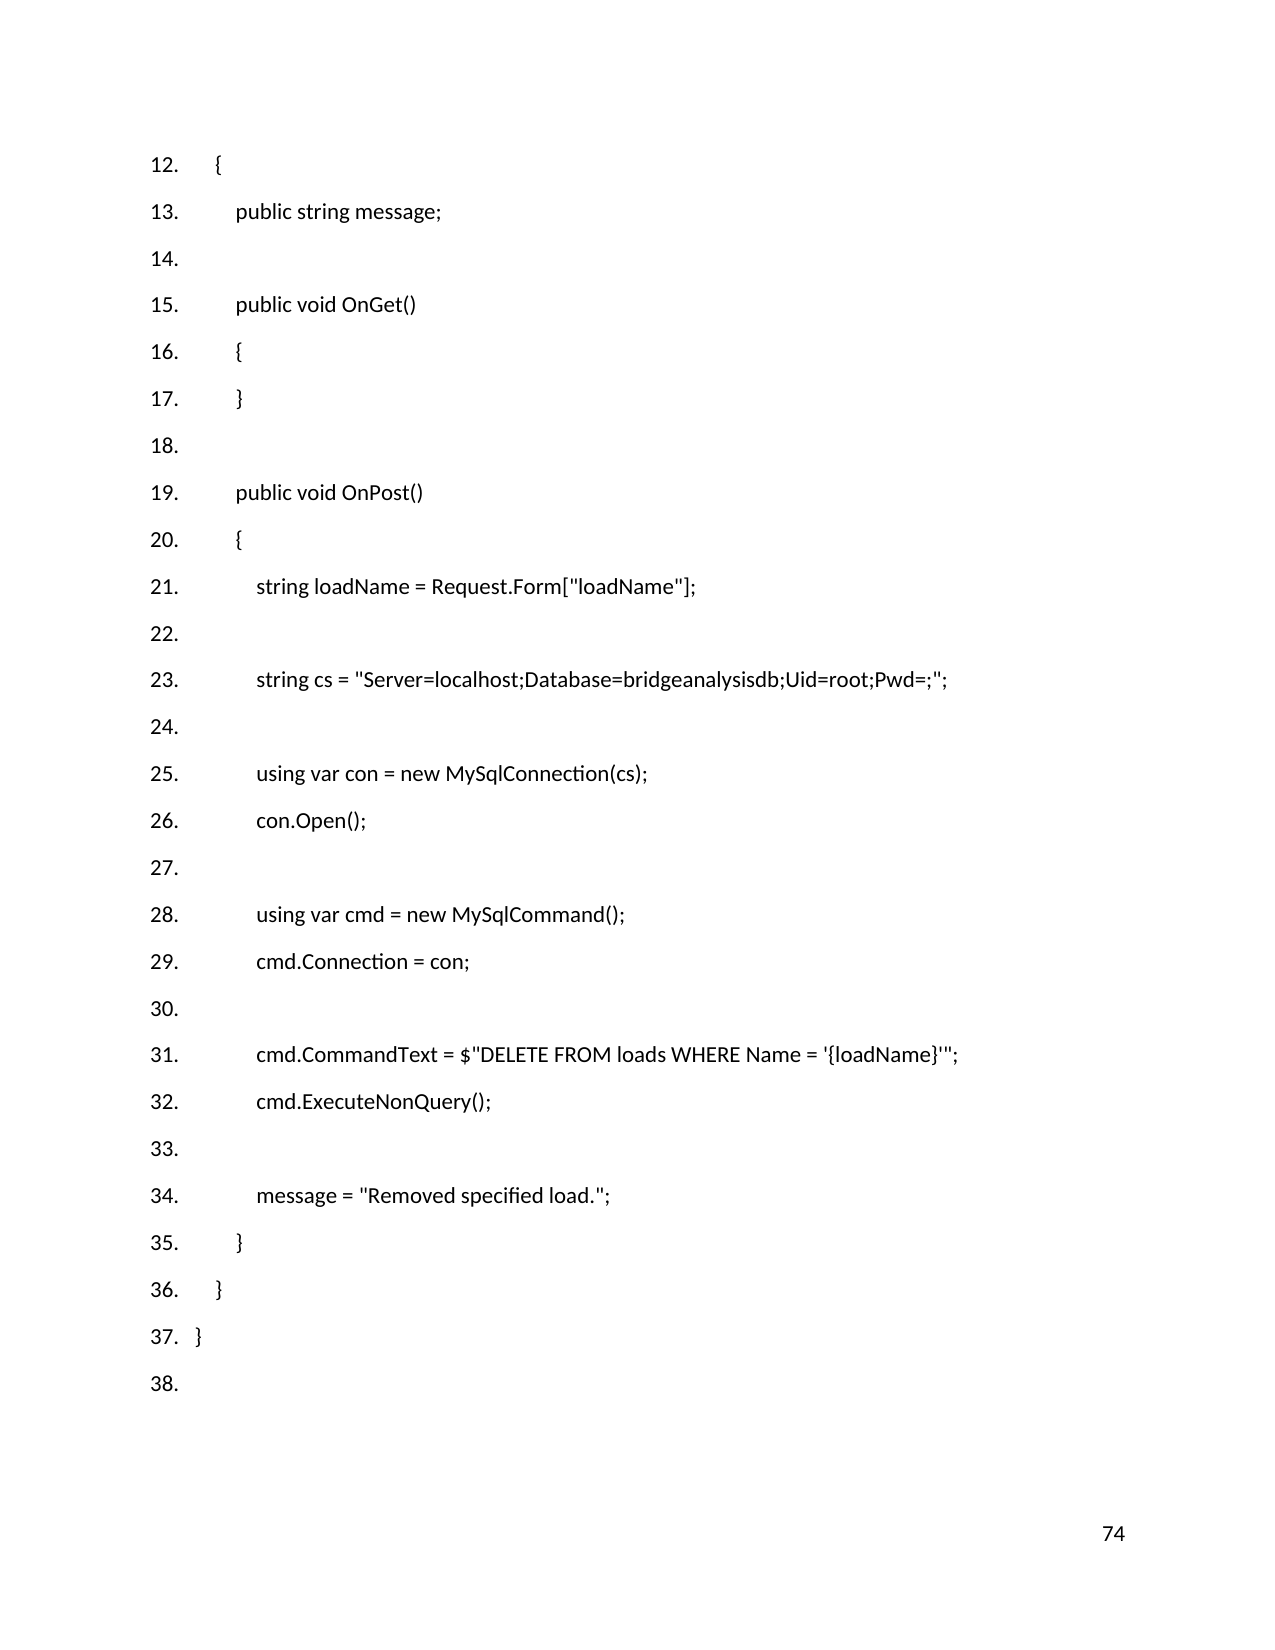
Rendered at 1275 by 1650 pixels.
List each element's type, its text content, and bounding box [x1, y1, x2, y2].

text 12. { [150, 150, 1125, 178]
text 17. } [150, 384, 1125, 412]
text 18. [150, 431, 1125, 459]
text 15. public void OnGet() [150, 291, 1125, 319]
text 32. cmd.ExecuteNonQuery(); [150, 1087, 1125, 1116]
text 37. } [150, 1322, 1125, 1350]
text 34. message = "Removed specified load."; [150, 1181, 1125, 1209]
text 13. public string message; [150, 197, 1125, 225]
text 22. [150, 619, 1125, 647]
text 24. [150, 712, 1125, 741]
text 28. using var cmd = new MySqlCommand(); [150, 900, 1125, 928]
text 38. [150, 1369, 1125, 1397]
text 30. [150, 994, 1125, 1022]
text 27. [150, 853, 1125, 881]
text 20. { [150, 525, 1125, 553]
text 35. } [150, 1228, 1125, 1256]
text 14. [150, 244, 1125, 272]
text 29. cmd.Connection = con; [150, 947, 1125, 975]
text 36. } [150, 1275, 1125, 1303]
text 26. con.Open(); [150, 806, 1125, 834]
text 19. public void OnPost() [150, 478, 1125, 506]
text 16. { [150, 337, 1125, 366]
text 25. using var con = new MySqlConnection(cs); [150, 759, 1125, 787]
text 31. cmd.CommandText = $"DELETE FROM loads WHERE Name = '{loadName}'"; [150, 1041, 1125, 1069]
text 21. string loadName = Request.Form["loadName"]; [150, 572, 1125, 600]
text 33. [150, 1134, 1125, 1162]
text 23. string cs = "Server=localhost;Database=bridgeanalysisdb;Uid=root;Pwd=;"; [150, 666, 1125, 694]
